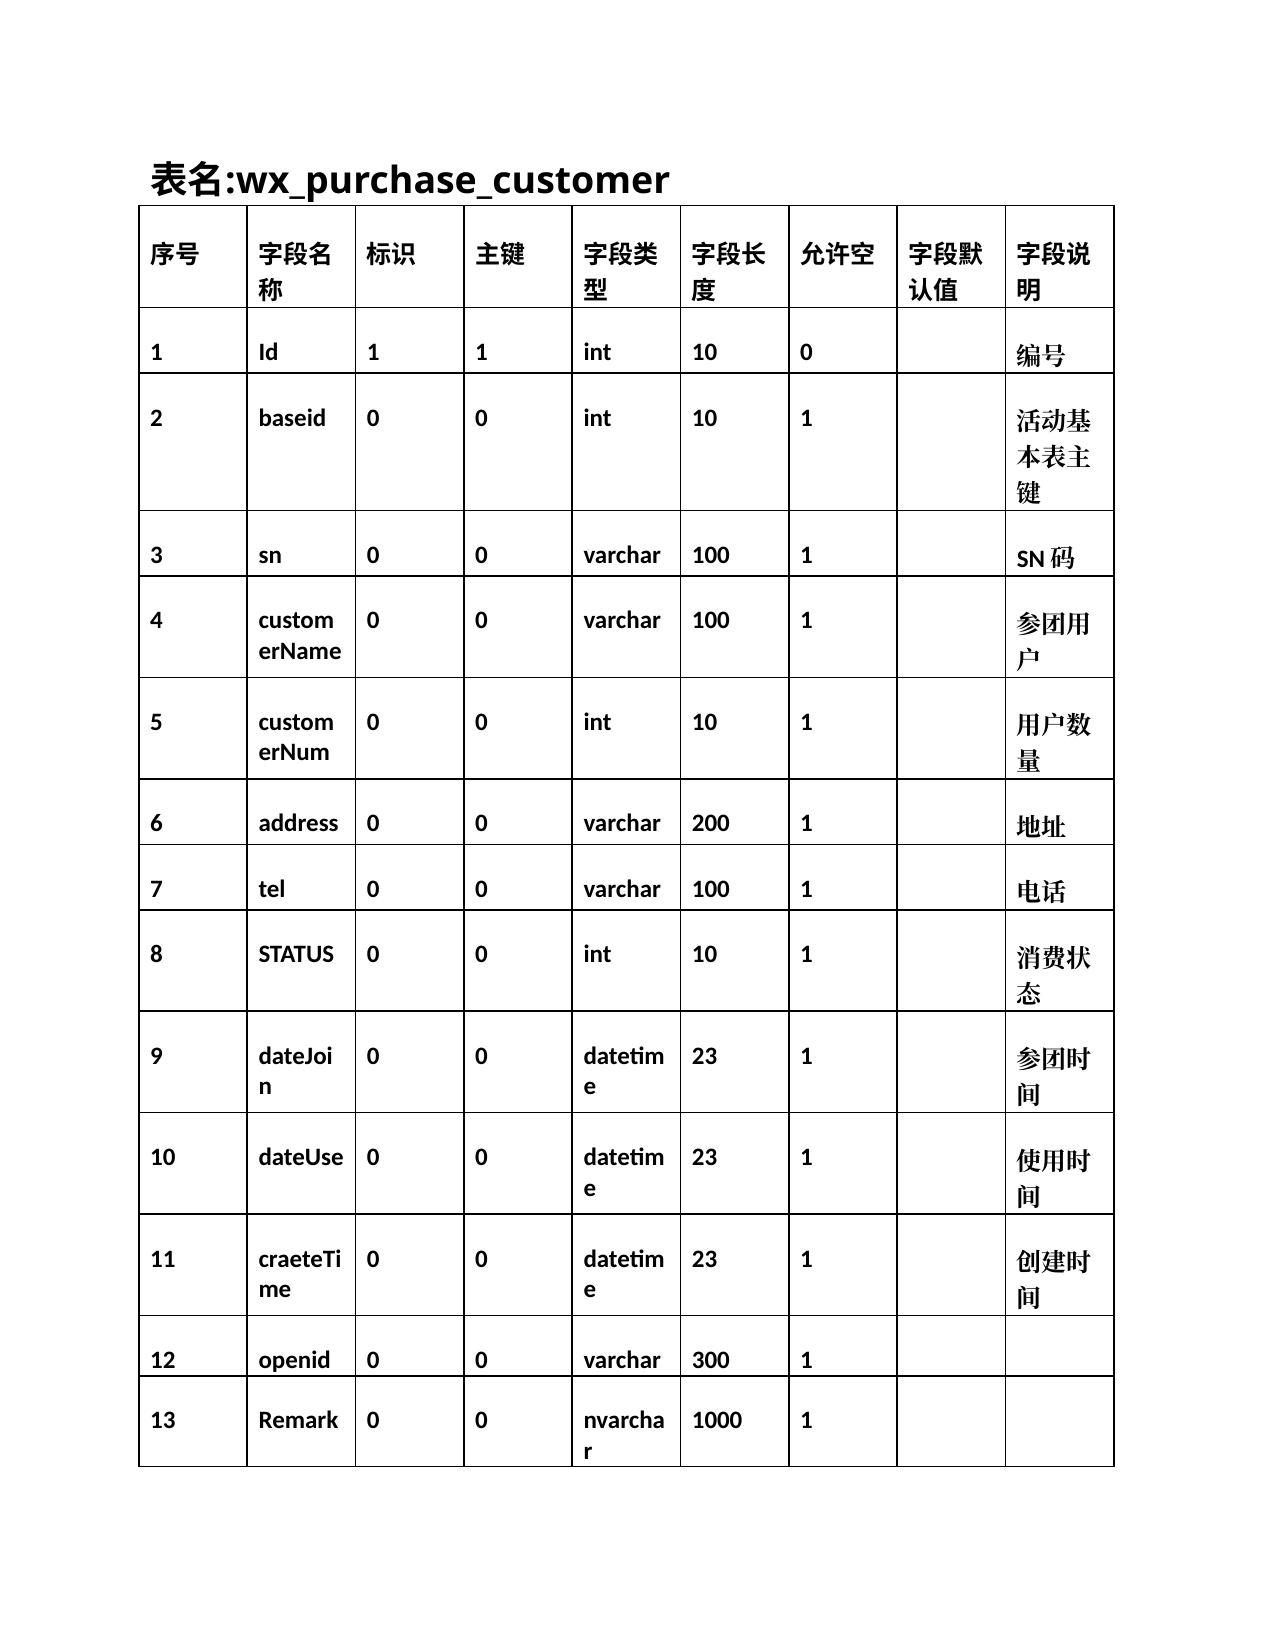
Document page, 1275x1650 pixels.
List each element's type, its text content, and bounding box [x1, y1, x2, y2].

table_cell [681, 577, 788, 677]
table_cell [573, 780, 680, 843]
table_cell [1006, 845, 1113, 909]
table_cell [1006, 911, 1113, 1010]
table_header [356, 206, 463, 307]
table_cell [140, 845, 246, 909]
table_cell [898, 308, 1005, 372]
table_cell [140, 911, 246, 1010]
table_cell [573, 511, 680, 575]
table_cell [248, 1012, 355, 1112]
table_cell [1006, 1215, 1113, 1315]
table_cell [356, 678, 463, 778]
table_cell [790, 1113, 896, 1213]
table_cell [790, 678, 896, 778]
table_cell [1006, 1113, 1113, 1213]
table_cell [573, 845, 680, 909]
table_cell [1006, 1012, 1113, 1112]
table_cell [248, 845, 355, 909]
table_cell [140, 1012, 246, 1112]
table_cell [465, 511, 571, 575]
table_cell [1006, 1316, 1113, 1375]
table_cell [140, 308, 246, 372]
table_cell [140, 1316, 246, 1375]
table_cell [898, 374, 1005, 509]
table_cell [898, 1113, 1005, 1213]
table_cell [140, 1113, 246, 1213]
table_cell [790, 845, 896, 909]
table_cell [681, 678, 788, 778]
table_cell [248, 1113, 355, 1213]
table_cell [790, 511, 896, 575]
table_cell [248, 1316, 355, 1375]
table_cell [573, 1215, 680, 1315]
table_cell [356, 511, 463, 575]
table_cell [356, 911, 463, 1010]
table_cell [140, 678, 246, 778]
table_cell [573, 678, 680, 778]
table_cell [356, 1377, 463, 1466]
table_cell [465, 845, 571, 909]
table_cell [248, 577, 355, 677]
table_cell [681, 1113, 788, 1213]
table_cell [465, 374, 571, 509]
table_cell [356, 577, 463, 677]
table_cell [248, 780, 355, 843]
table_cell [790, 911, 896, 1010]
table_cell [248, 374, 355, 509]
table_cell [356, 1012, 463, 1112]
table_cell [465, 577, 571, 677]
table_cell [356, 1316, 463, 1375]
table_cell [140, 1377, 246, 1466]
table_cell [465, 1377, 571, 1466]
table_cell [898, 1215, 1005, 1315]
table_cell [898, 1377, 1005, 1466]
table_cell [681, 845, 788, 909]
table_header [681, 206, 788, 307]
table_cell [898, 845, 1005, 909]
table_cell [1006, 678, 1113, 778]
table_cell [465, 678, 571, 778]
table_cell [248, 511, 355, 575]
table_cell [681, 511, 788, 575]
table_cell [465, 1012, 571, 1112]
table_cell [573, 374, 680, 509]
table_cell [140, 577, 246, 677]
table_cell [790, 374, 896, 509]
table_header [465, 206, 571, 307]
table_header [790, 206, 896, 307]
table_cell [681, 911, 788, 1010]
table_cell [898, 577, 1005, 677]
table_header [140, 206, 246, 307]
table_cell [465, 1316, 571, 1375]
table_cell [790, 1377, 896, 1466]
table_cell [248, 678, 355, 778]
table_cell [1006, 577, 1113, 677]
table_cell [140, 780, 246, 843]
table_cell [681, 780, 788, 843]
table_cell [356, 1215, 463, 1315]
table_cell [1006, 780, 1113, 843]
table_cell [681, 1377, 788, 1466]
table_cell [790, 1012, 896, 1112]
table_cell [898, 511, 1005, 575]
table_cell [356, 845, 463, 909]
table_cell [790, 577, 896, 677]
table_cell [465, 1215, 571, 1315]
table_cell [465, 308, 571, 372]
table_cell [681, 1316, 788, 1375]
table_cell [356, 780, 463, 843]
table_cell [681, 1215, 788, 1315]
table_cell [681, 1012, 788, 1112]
text 表名:wx_purchase_customer [150, 150, 1125, 204]
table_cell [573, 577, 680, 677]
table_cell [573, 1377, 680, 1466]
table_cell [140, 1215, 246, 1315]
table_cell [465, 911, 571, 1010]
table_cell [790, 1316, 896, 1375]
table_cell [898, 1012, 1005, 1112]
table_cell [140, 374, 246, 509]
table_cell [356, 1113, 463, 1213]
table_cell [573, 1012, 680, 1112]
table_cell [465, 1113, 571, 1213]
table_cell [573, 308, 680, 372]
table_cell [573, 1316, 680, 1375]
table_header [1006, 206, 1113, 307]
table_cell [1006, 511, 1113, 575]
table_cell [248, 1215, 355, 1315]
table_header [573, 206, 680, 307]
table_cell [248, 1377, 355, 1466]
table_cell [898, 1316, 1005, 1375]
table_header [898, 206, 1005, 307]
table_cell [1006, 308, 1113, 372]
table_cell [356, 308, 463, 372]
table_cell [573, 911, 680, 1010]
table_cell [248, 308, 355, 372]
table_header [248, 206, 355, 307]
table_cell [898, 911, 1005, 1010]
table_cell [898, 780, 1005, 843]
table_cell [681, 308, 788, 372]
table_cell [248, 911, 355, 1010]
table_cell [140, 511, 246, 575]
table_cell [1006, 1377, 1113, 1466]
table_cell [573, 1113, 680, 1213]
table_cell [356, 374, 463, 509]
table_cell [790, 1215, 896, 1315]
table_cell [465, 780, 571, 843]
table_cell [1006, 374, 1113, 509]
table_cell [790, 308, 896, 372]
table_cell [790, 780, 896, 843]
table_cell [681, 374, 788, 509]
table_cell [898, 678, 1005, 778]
